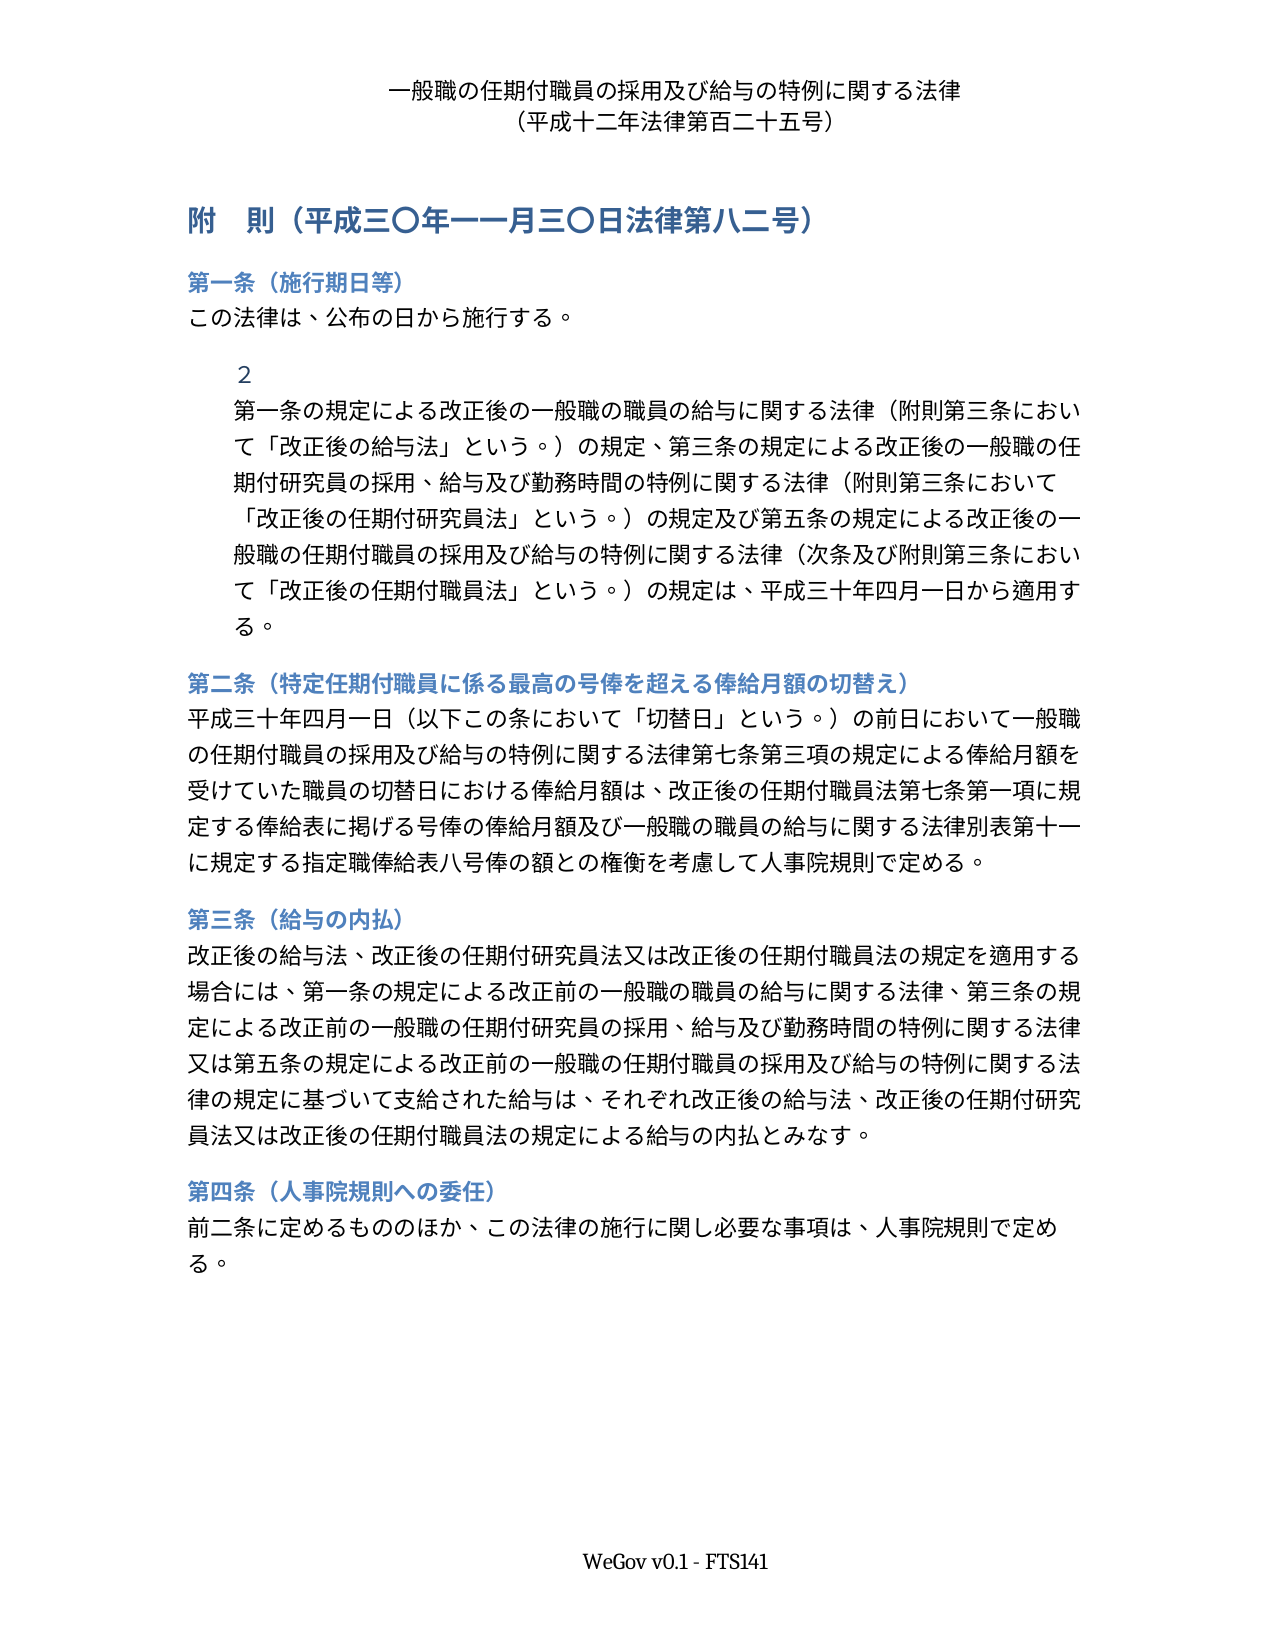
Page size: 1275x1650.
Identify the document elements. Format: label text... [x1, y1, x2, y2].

text 第一条の規定による改正後の一般職の職員の給与に関する法律（附則第三条において「改正後の給与法」という。）の規定、第三条の規定による改正後の一般職の任期付研究員の採用、給与及び勤務時間の特例に関する法律（附則第三条において「改正後の任期付研究員法」という。）の規定及び第五条の規定による改正後の一般職の任期付職員の採用及び給与の特例に関する法律（次条及び附則第三条において「改正後の任期付職員法」という。）の規定は、平成三十年四月一日から適用する。 [233, 395, 1087, 642]
subtitle 第四条（人事院規則への委任） [187, 1176, 1087, 1208]
subtitle 第一条（施行期日等） [187, 266, 1087, 298]
text 平成三十年四月一日（以下この条において「切替日」という。）の前日において一般職の任期付職員の採用及び給与の特例に関する法律第七条第三項の規定による俸給月額を受けていた職員の切替日における俸給月額は、改正後の任期付職員法第七条第一項に規定する俸給表に掲げる号俸の俸給月額及び一般職の職員の給与に関する法律別表第十一に規定する指定職俸給表八号俸の額との権衡を考慮して人事院規則で定める。 [187, 703, 1087, 878]
subtitle 第三条（給与の内払） [187, 904, 1087, 935]
subtitle ２ [233, 359, 1087, 390]
text 前二条に定めるもののほか、この法律の施行に関し必要な事項は、人事院規則で定める。 [187, 1212, 1087, 1279]
text 改正後の給与法、改正後の任期付研究員法又は改正後の任期付職員法の規定を適用する場合には、第一条の規定による改正前の一般職の職員の給与に関する法律、第三条の規定による改正前の一般職の任期付研究員の採用、給与及び勤務時間の特例に関する法律又は第五条の規定による改正前の一般職の任期付職員の採用及び給与の特例に関する法律の規定に基づいて支給された給与は、それぞれ改正後の給与法、改正後の任期付研究員法又は改正後の任期付職員法の規定による給与の内払とみなす。 [187, 940, 1087, 1151]
text この法律は、公布の日から施行する。 [187, 302, 1087, 334]
subtitle 第二条（特定任期付職員に係る最高の号俸を超える俸給月額の切替え） [187, 667, 1087, 699]
subtitle 附 則（平成三〇年一一月三〇日法律第八二号） [187, 200, 1087, 240]
